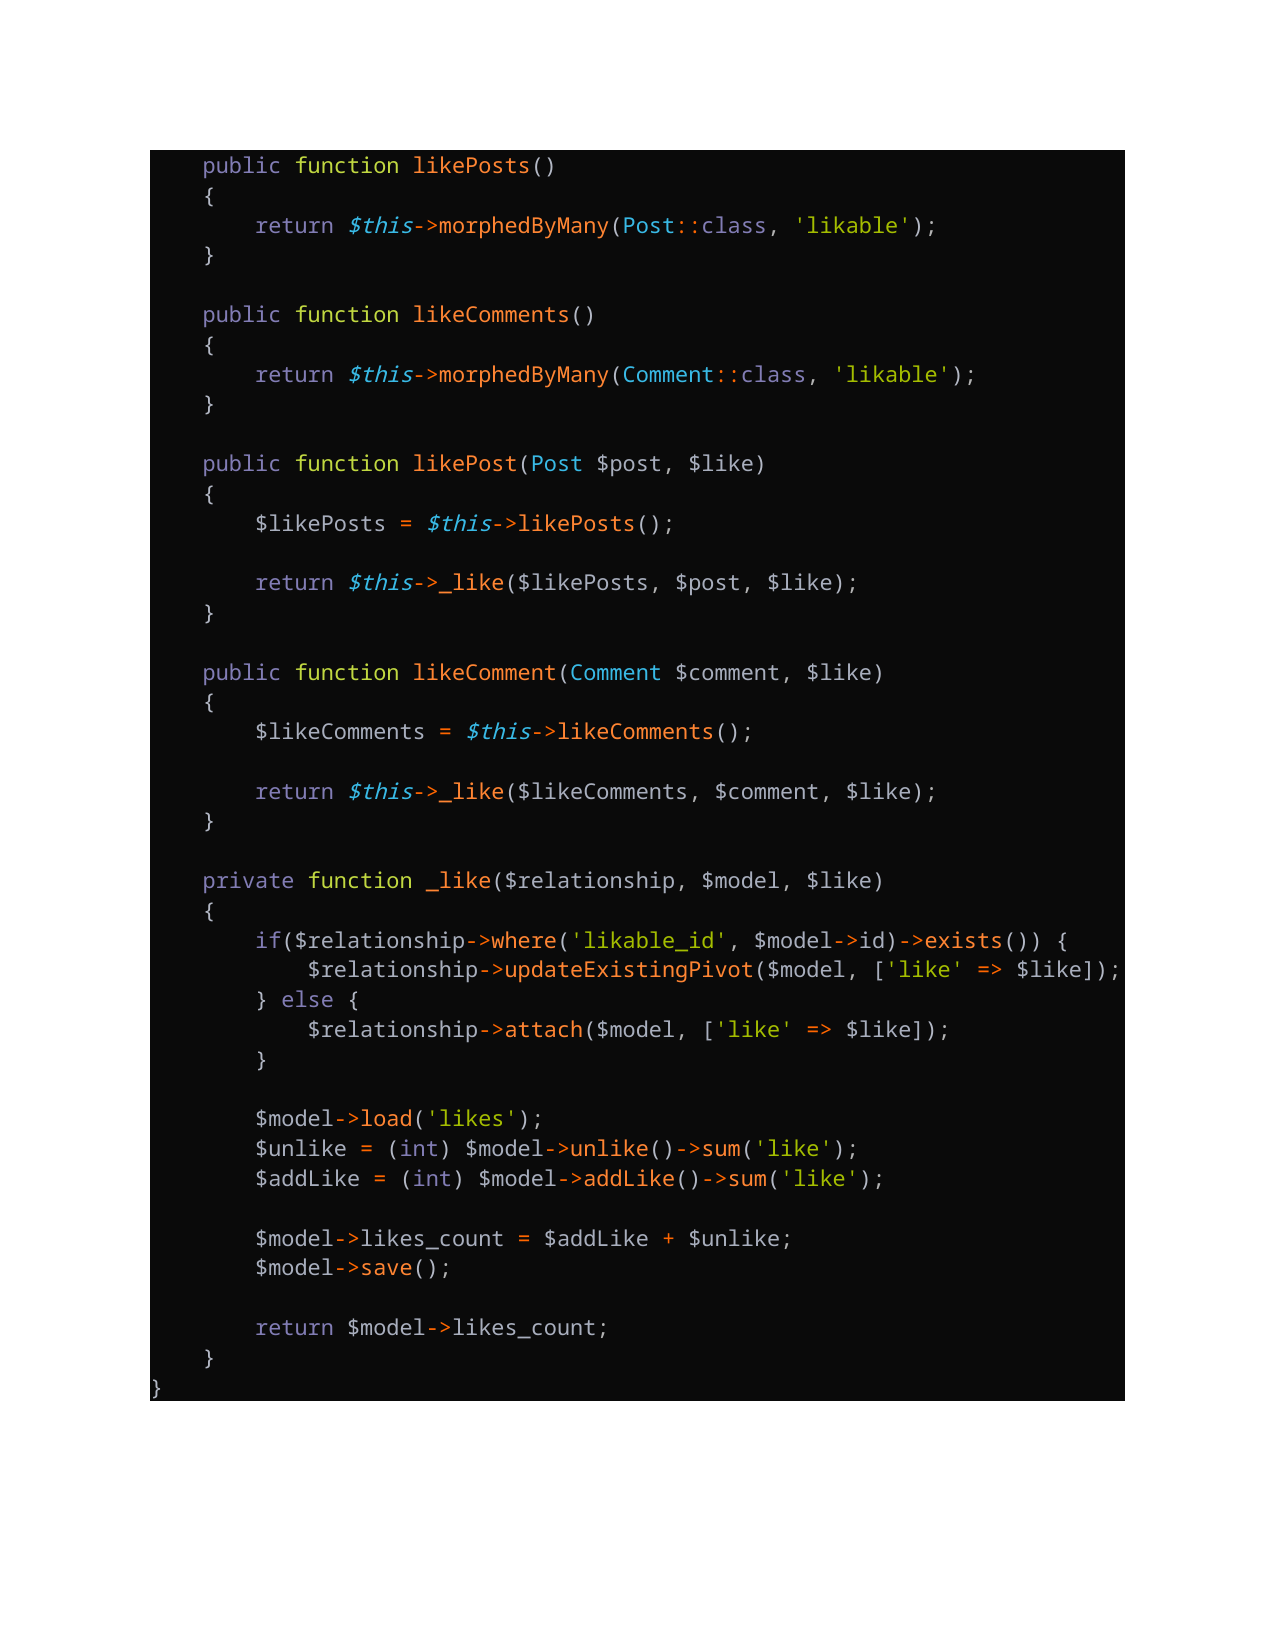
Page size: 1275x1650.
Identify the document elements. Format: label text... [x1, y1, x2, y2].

text $unlike = (int) $model->unlike()->sum('like'); [150, 1133, 1125, 1163]
text } [150, 1044, 1125, 1073]
text public function likePost(Post $post, $like) [150, 448, 1125, 478]
text $model->likes_count = $addLike + $unlike; [150, 1222, 1125, 1252]
text { [150, 686, 1125, 716]
text private function _like($relationship, $model, $like) [150, 865, 1125, 895]
text if($relationship->where('likable_id', $model->id)->exists()) { [150, 924, 1125, 954]
text $relationship->attach($model, ['like' => $like]); [150, 1014, 1125, 1044]
text public function likePosts() [150, 150, 1125, 180]
text { [150, 180, 1125, 209]
text { [150, 329, 1125, 358]
text } [150, 239, 1125, 269]
text } [150, 805, 1125, 835]
text $likePosts = $this->likePosts(); [150, 507, 1125, 537]
text return $this->morphedByMany(Comment::class, 'likable'); [150, 358, 1125, 388]
text } [150, 1371, 1125, 1401]
text return $this->_like($likePosts, $post, $like); [150, 567, 1125, 597]
text return $model->likes_count; [150, 1312, 1125, 1342]
text return $this->_like($likeComments, $comment, $like); [150, 776, 1125, 805]
text } [150, 597, 1125, 627]
text } [150, 1342, 1125, 1371]
text $addLike = (int) $model->addLike()->sum('like'); [150, 1163, 1125, 1193]
text } else { [150, 984, 1125, 1014]
text return $this->morphedByMany(Post::class, 'likable'); [150, 209, 1125, 239]
text } [150, 388, 1125, 418]
text public function likeComment(Comment $comment, $like) [150, 656, 1125, 686]
text public function likeComments() [150, 299, 1125, 329]
text $model->save(); [150, 1252, 1125, 1282]
text { [150, 478, 1125, 507]
text $relationship->updateExistingPivot($model, ['like' => $like]); [150, 954, 1125, 984]
text { [150, 895, 1125, 924]
text $model->load('likes'); [150, 1103, 1125, 1133]
text $likeComments = $this->likeComments(); [150, 716, 1125, 746]
